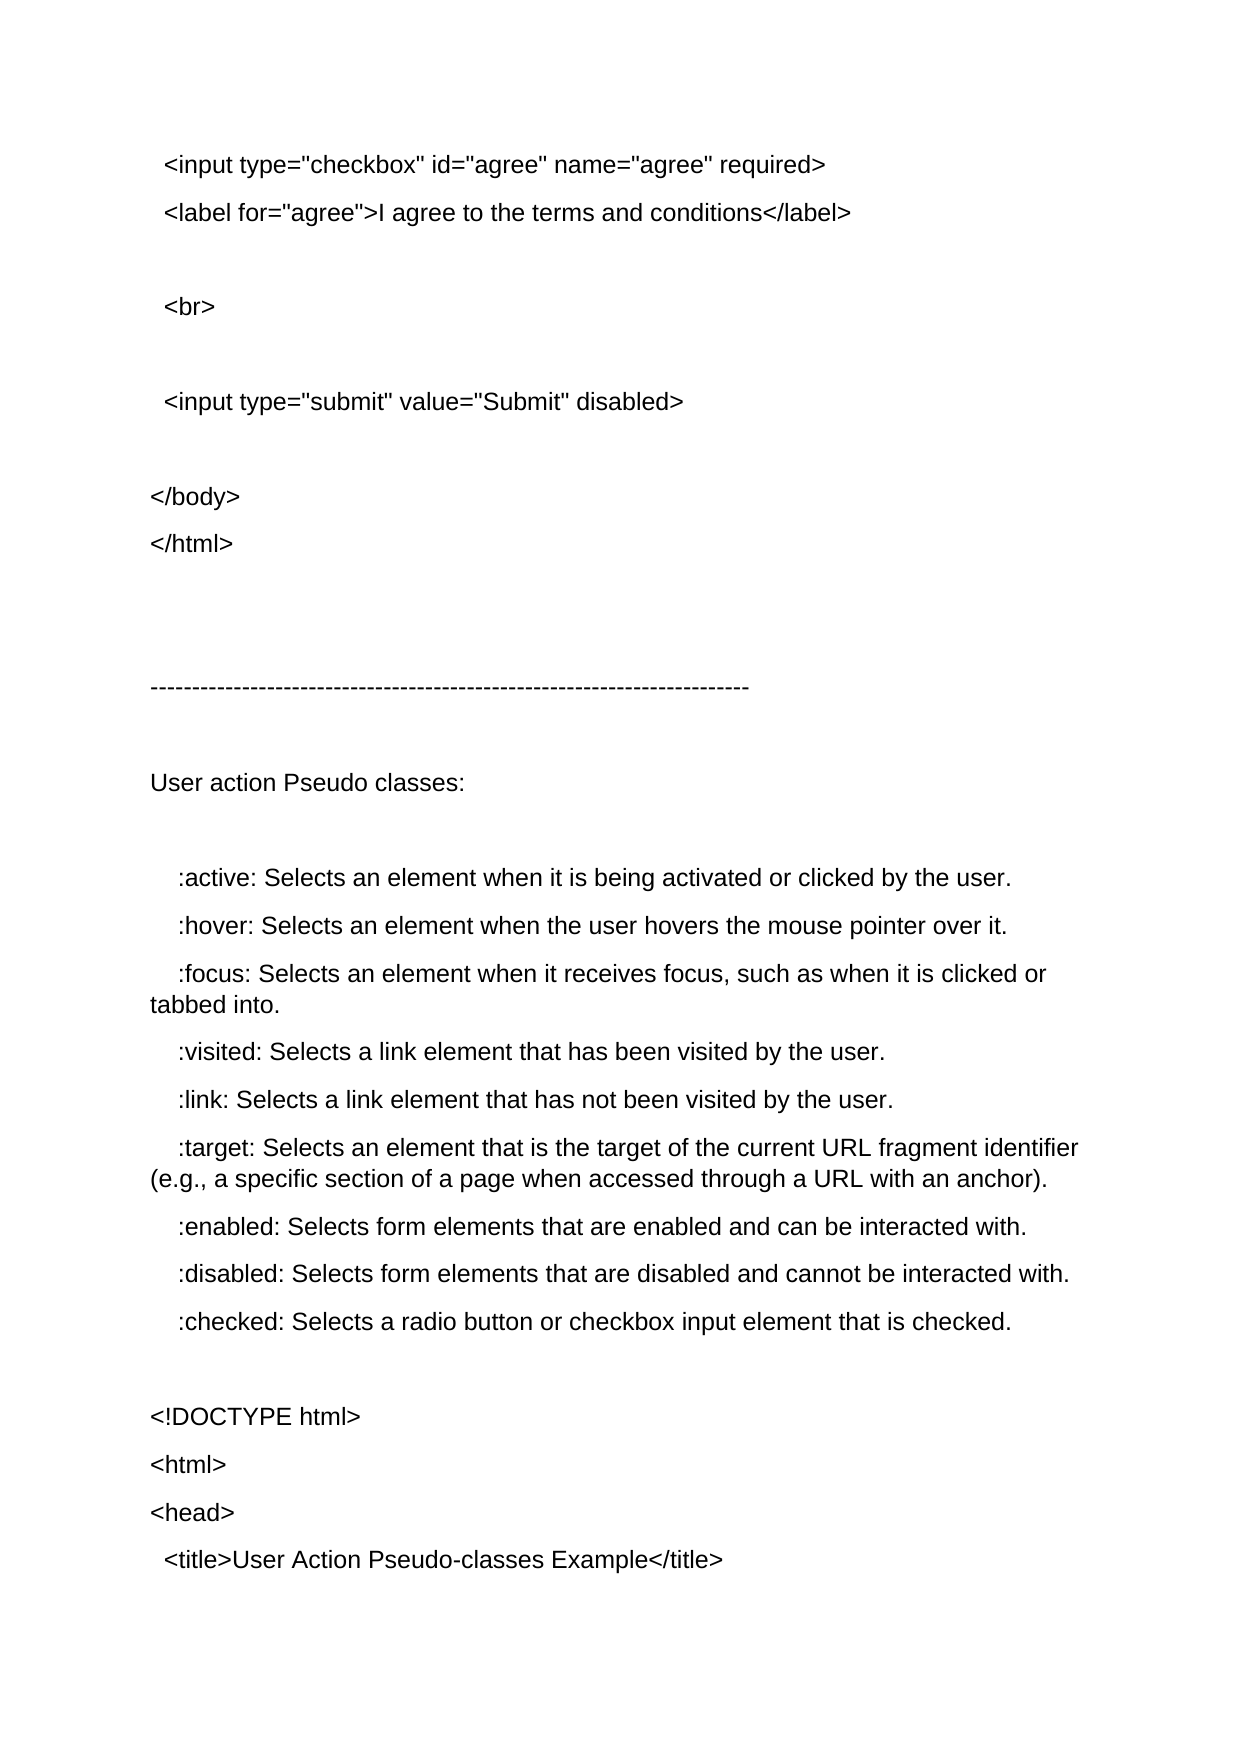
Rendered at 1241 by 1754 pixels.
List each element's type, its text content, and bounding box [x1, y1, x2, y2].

text <!DOCTYPE html> [150, 1402, 1090, 1431]
text <html> [150, 1450, 1090, 1479]
text <input type="submit" value="Submit" disabled> [150, 387, 1090, 416]
text :target: Selects an element that is the target of the current URL fragment identifier (e.g., a specific section of a page when accessed through a URL with an anchor). [150, 1133, 1090, 1192]
text :disabled: Selects form elements that are disabled and cannot be interacted with. [150, 1259, 1090, 1288]
text :active: Selects an element when it is being activated or clicked by the user. [150, 863, 1090, 892]
text ------------------------------------------------------------------------ [150, 672, 1090, 701]
text </html> [150, 529, 1090, 558]
text <label for="agree">I agree to the terms and conditions</label> [150, 198, 1090, 226]
text User action Pseudo classes: [150, 768, 1090, 796]
text <head> [150, 1498, 1090, 1526]
text </body> [150, 481, 1090, 510]
text <input type="checkbox" id="agree" name="agree" required> [150, 150, 1090, 179]
text :link: Selects a link element that has not been visited by the user. [150, 1085, 1090, 1114]
text <br> [150, 292, 1090, 321]
text <title>User Action Pseudo-classes Example</title> [150, 1545, 1090, 1574]
text :hover: Selects an element when the user hovers the mouse pointer over it. [150, 911, 1090, 939]
text :checked: Selects a radio button or checkbox input element that is checked. [150, 1307, 1090, 1336]
text :focus: Selects an element when it receives focus, such as when it is clicked or tabbed into. [150, 958, 1090, 1018]
text :enabled: Selects form elements that are enabled and can be interacted with. [150, 1211, 1090, 1240]
text :visited: Selects a link element that has been visited by the user. [150, 1037, 1090, 1066]
